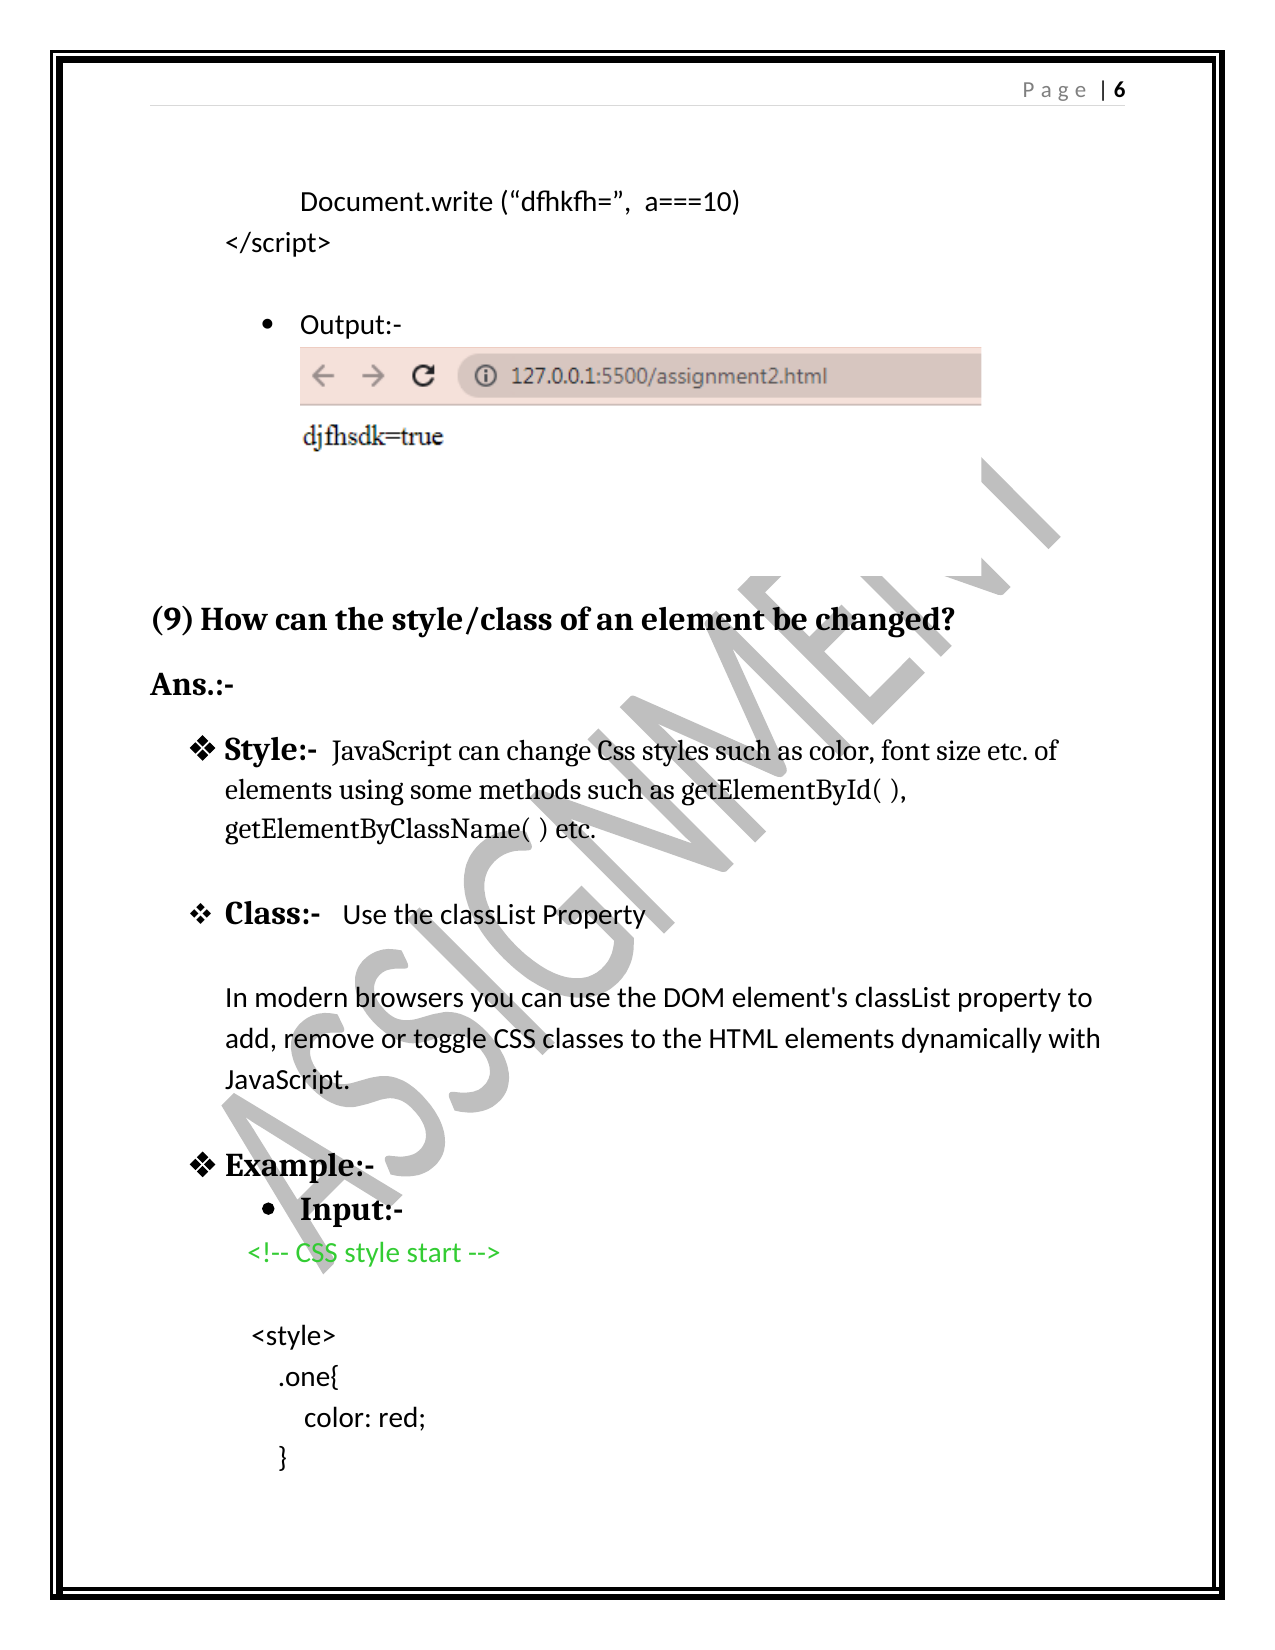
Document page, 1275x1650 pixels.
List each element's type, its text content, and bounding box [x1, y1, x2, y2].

list Example:- [187, 1146, 1125, 1185]
text (9) How can the style/class of an element be changed? [150, 600, 1125, 638]
list <!-- CSS style start --> [225, 1234, 1125, 1270]
list } [225, 1439, 1125, 1475]
list color: red; [225, 1399, 1125, 1434]
list Class:- Use the classList Property [187, 894, 1125, 933]
list Output:- [262, 306, 1125, 342]
list <style> [225, 1317, 1125, 1352]
list In modern browsers you can use the DOM element's classList property to add, remove or toggle CSS classes to the HTML elements dynamically with JavaScript. [225, 979, 1125, 1097]
picture [300, 347, 982, 576]
list .one{ [225, 1358, 1125, 1393]
list Input:- [262, 1190, 1125, 1229]
list </script> [225, 224, 1125, 260]
list Style:- JavaScript can change Css styles such as color, font size etc. of elements using some methods such as getElementById( ), getElementByClassName( ) etc. [187, 730, 1125, 845]
list Document.write (“dfhkfh=”, a===10) [225, 183, 1125, 219]
text Ans.:- [150, 665, 1125, 703]
